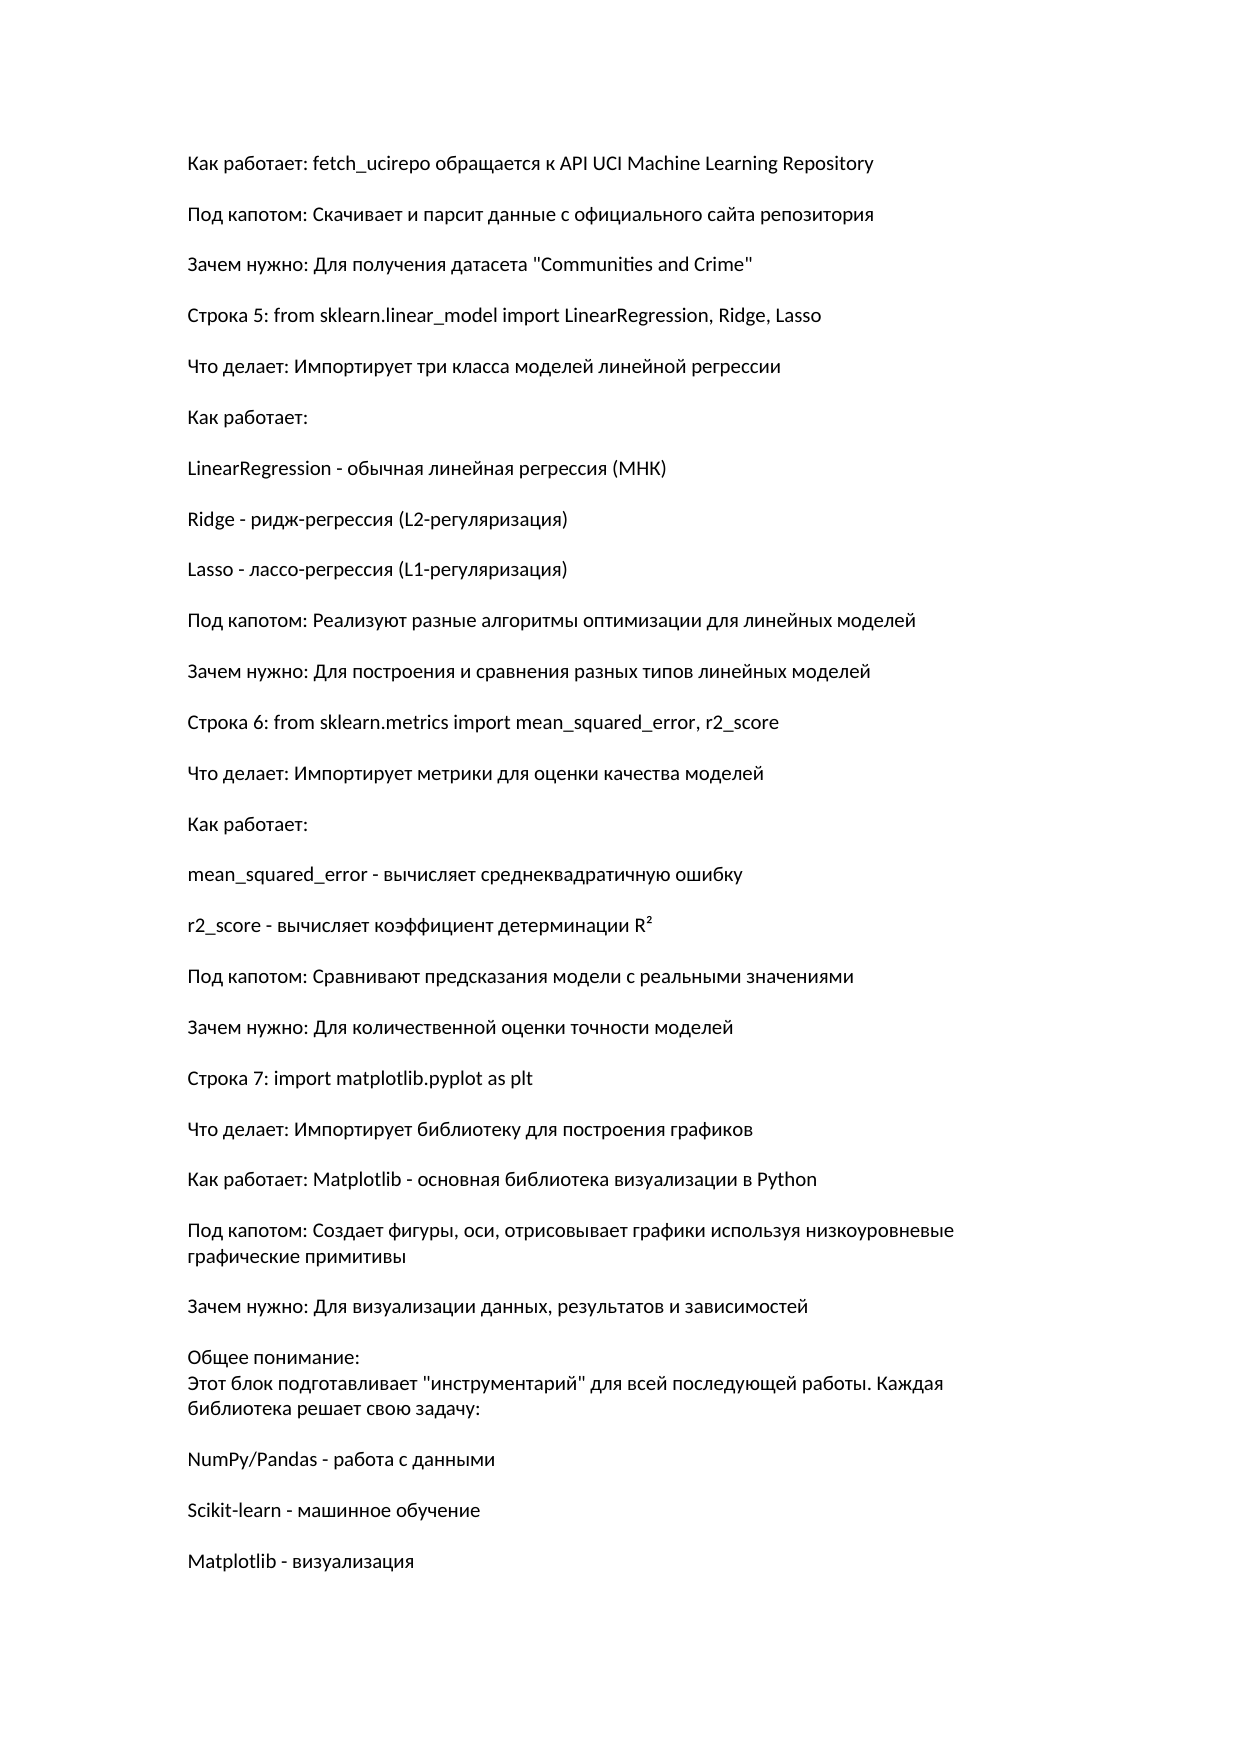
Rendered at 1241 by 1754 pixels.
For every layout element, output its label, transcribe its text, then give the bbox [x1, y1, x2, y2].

text r2_score - вычисляет коэффициент детерминации R² [187, 912, 1053, 938]
text Строка 6: from sklearn.metrics import mean_squared_error, r2_score [187, 709, 1053, 734]
text Что делает: Импортирует три класса моделей линейной регрессии [187, 353, 1053, 379]
text Что делает: Импортирует библиотеку для построения графиков [187, 1116, 1053, 1141]
text Зачем нужно: Для количественной оценки точности моделей [187, 1014, 1053, 1039]
text Matplotlib - визуализация [187, 1548, 1053, 1573]
text Как работает: [187, 811, 1053, 836]
text Этот блок подготавливает "инструментарий" для всей последующей работы. Каждая библиотека решает свою задачу: [187, 1370, 1053, 1421]
text Как работает: fetch_ucirepo обращается к API UCI Machine Learning Repository [187, 150, 1053, 175]
text Строка 7: import matplotlib.pyplot as plt [187, 1065, 1053, 1090]
text Зачем нужно: Для получения датасета "Communities and Crime" [187, 252, 1053, 277]
text Под капотом: Сравнивают предсказания модели с реальными значениями [187, 963, 1053, 989]
text Зачем нужно: Для визуализации данных, результатов и зависимостей [187, 1294, 1053, 1319]
text LinearRegression - обычная линейная регрессия (МНК) [187, 455, 1053, 480]
text Под капотом: Реализуют разные алгоритмы оптимизации для линейных моделей [187, 607, 1053, 633]
text Ridge - ридж-регрессия (L2-регуляризация) [187, 506, 1053, 531]
text Под капотом: Создает фигуры, оси, отрисовывает графики используя низкоуровневые графические примитивы [187, 1217, 1053, 1268]
text Как работает: Matplotlib - основная библиотека визуализации в Python [187, 1167, 1053, 1192]
text Общее понимание: [187, 1344, 1053, 1370]
text Lasso - лассо-регрессия (L1-регуляризация) [187, 557, 1053, 582]
text Строка 5: from sklearn.linear_model import LinearRegression, Ridge, Lasso [187, 302, 1053, 328]
text Зачем нужно: Для построения и сравнения разных типов линейных моделей [187, 658, 1053, 684]
text Как работает: [187, 404, 1053, 429]
text Под капотом: Скачивает и парсит данные с официального сайта репозитория [187, 201, 1053, 226]
text Что делает: Импортирует метрики для оценки качества моделей [187, 760, 1053, 785]
text Scikit-learn - машинное обучение [187, 1497, 1053, 1522]
text mean_squared_error - вычисляет среднеквадратичную ошибку [187, 862, 1053, 887]
text NumPy/Pandas - работа с данными [187, 1446, 1053, 1472]
